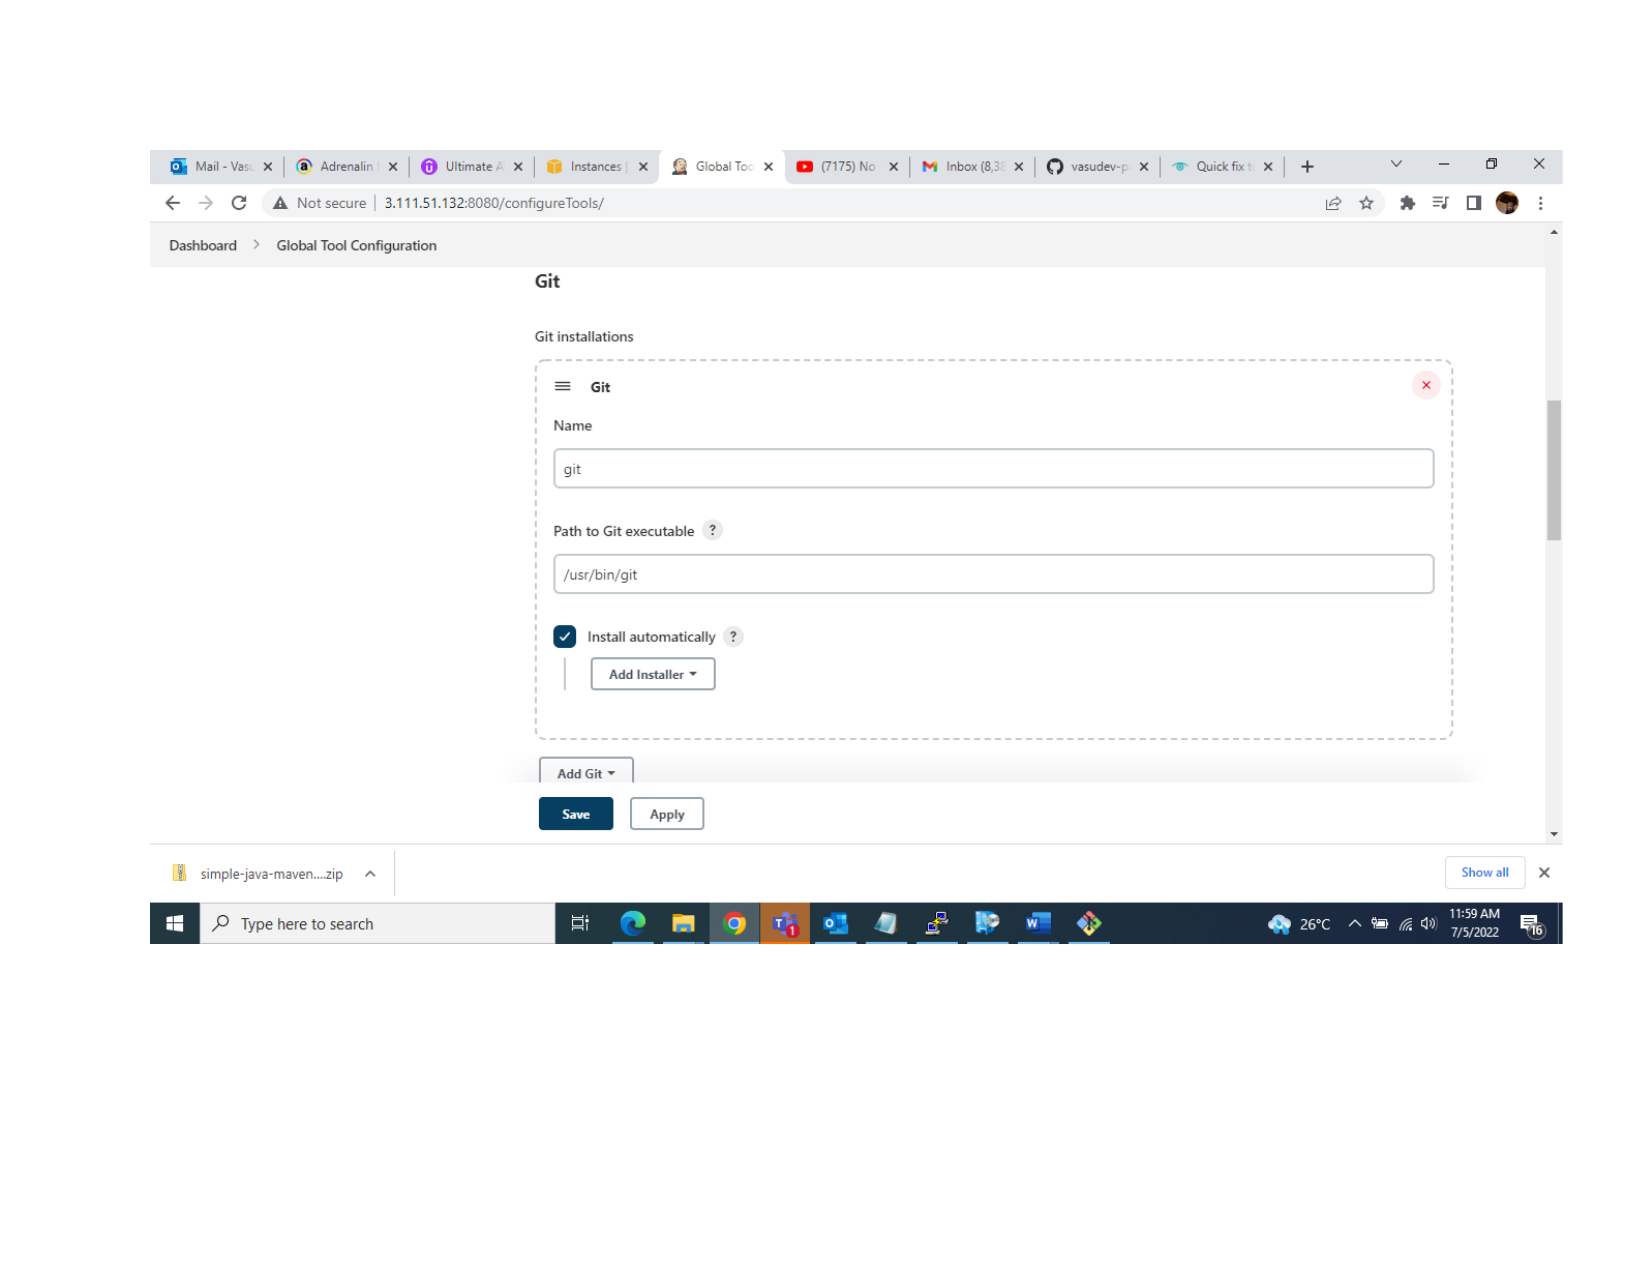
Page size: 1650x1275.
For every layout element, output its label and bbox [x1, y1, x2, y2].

picture [150, 150, 1563, 944]
